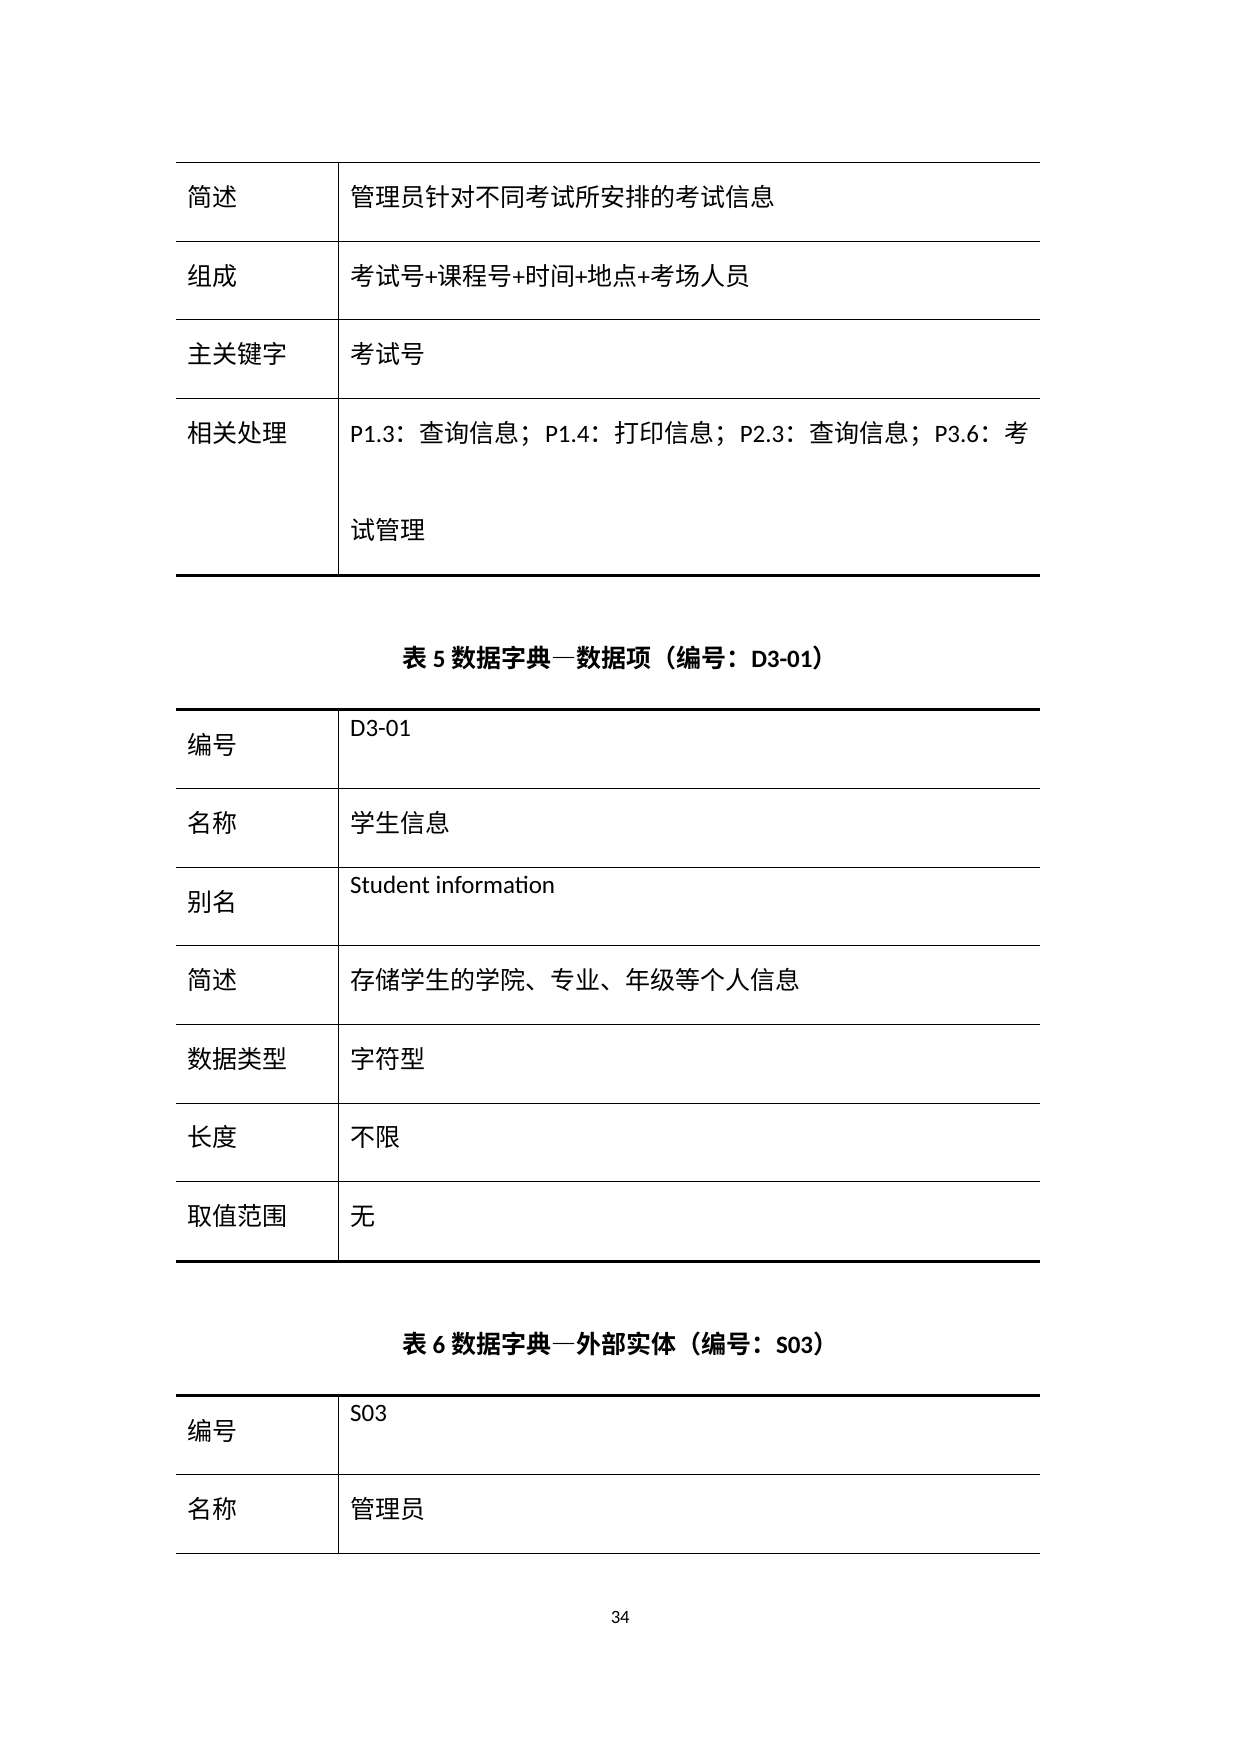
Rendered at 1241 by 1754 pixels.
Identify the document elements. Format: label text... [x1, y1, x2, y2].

table_cell 组成 [176, 242, 338, 319]
text 表6 数据字典—外部实体（编号：S03） [187, 1310, 1053, 1375]
table_header S03 [339, 1397, 1040, 1474]
table_cell P1.3：查询信息；P1.4：打印信息；P2.3：查询信息；P3.6：考试管理 [339, 399, 1040, 574]
table_cell 管理员针对不同考试所安排的考试信息 [339, 163, 1040, 241]
table_cell 简述 [176, 163, 338, 241]
table_cell Student information [339, 868, 1040, 945]
table_cell 考试号+课程号+时间+地点+考场人员 [339, 242, 1040, 319]
table_header 编号 [176, 711, 338, 788]
table_cell 名称 [176, 1475, 338, 1553]
table_cell 存储学生的学院、专业、年级等个人信息 [339, 946, 1040, 1024]
table_cell 数据类型 [176, 1025, 338, 1102]
table_cell 名称 [176, 789, 338, 867]
table_cell 取值范围 [176, 1182, 338, 1259]
table_cell 学生信息 [339, 789, 1040, 867]
table_cell 相关处理 [176, 399, 338, 574]
table_cell 管理员 [339, 1475, 1040, 1553]
text 表5 数据字典—数据项（编号：D3-01） [187, 624, 1053, 689]
table_cell 主关键字 [176, 320, 338, 398]
table_cell 别名 [176, 868, 338, 945]
table_cell 无 [339, 1182, 1040, 1259]
table_cell 简述 [176, 946, 338, 1024]
table_cell 字符型 [339, 1025, 1040, 1102]
table_cell 长度 [176, 1104, 338, 1181]
table_cell 考试号 [339, 320, 1040, 398]
table_header 编号 [176, 1397, 338, 1474]
table_cell 不限 [339, 1104, 1040, 1181]
table_header D3-01 [339, 711, 1040, 788]
